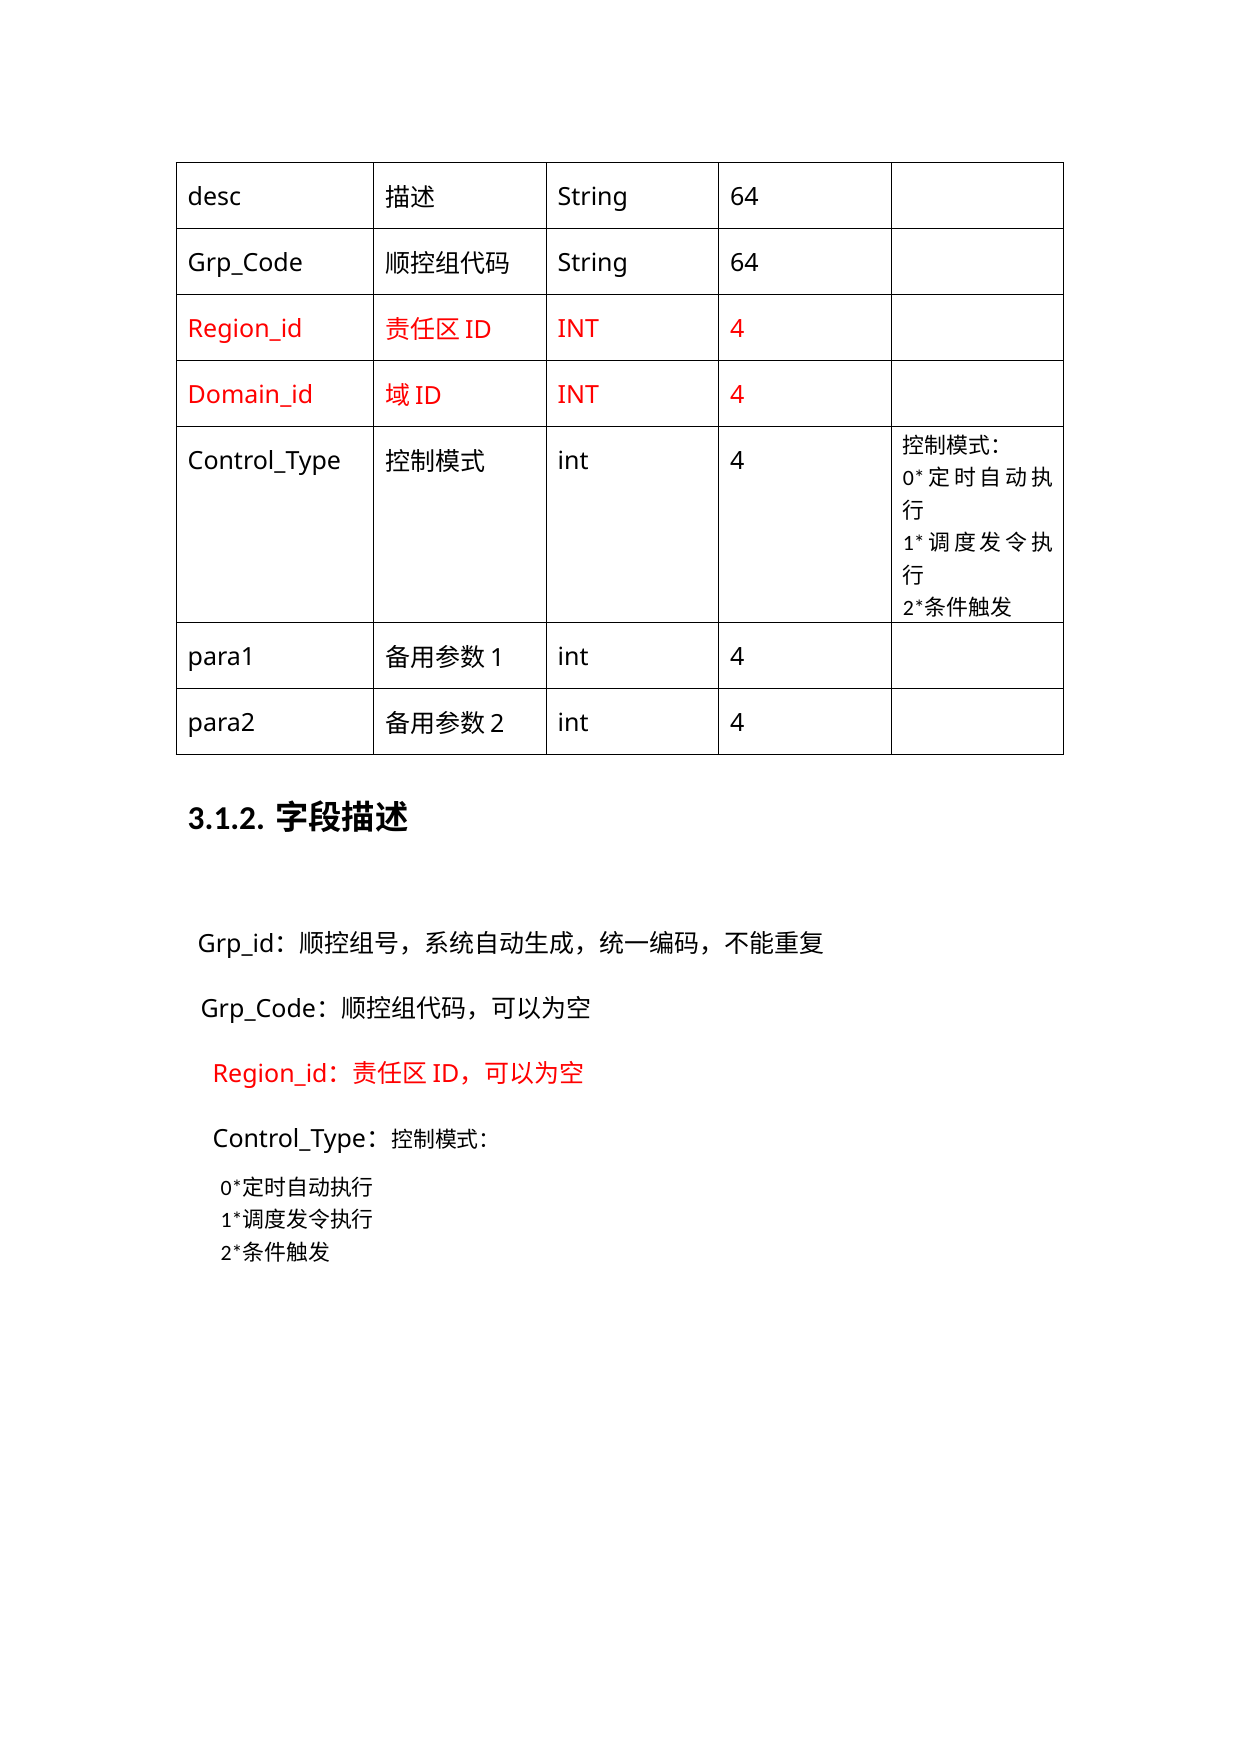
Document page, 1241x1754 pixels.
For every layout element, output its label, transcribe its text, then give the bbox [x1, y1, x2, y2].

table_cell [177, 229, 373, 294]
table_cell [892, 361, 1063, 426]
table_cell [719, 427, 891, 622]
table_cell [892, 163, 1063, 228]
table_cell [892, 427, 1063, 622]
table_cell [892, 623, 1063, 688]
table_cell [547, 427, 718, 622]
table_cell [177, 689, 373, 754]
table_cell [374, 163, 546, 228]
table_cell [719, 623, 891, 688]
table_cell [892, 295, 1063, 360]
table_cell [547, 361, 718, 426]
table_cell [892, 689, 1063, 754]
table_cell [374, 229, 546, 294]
text 0*定时自动执行 [187, 1169, 1053, 1202]
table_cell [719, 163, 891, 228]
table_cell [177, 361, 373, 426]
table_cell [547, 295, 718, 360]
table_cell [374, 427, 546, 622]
text Control_Type：控制模式： [187, 1104, 1053, 1169]
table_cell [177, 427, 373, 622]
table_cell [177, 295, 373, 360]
text 1*调度发令执行 [187, 1202, 1053, 1234]
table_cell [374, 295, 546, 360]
text 2*条件触发 [187, 1234, 1053, 1267]
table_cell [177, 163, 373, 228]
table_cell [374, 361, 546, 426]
subtitle 字段描述 [187, 782, 1053, 847]
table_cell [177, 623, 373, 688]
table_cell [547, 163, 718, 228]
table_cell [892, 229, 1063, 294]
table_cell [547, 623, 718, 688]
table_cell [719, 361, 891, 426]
text Grp_id：顺控组号，系统自动生成，统一编码，不能重复 [187, 909, 1053, 974]
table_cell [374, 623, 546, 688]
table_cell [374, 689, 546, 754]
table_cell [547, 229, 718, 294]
text Region_id：责任区ID，可以为空 [187, 1039, 1053, 1104]
text Grp_Code：顺控组代码，可以为空 [187, 974, 1053, 1039]
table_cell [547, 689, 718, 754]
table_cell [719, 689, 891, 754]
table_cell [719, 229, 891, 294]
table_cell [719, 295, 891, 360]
